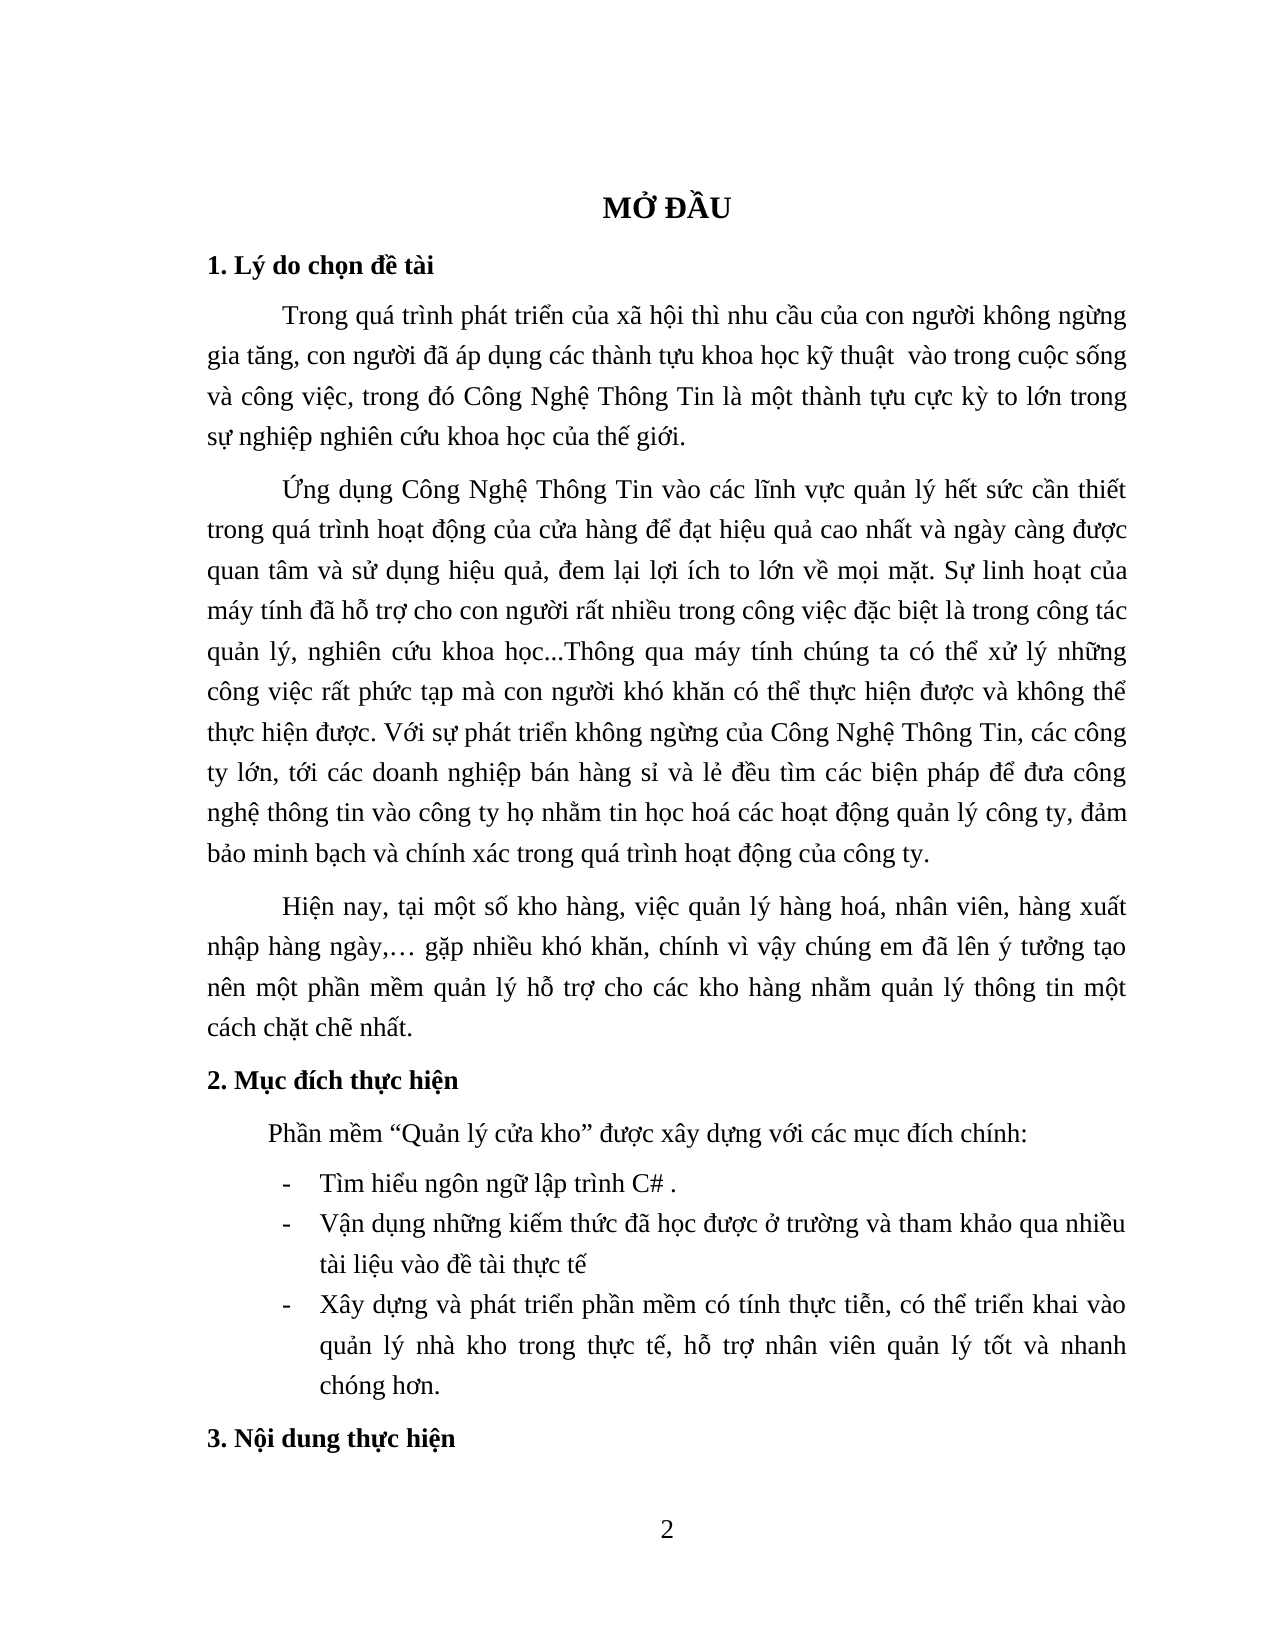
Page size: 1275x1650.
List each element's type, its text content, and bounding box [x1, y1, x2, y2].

list Tìm hiểu ngôn ngữ lập trình C# . [282, 1167, 1127, 1198]
text Ứng dụng Công Nghệ Thông Tin vào các lĩnh vực quản lý hết sức cần thiết trong quá trình hoạt động của cửa hàng để đạt hiệu quả cao nhất và ngày càng được quan tâm và sử dụng hiệu quả, đem lại lợi ích to lớn về mọi mặt. Sự linh hoạt của máy tính đã hỗ trợ cho con người rất nhiều trong công việc đặc biệt là trong công tác quản lý, nghiên cứu khoa học...Thông qua máy tính chúng ta có thể xử lý những công việc rất phức tạp mà con người khó khăn có thể thực hiện được và không thể thực hiện được. Với sự phát triển không ngừng của Công Nghệ Thông Tin, các công ty lớn, tới các doanh nghiệp bán hàng sỉ và lẻ đều tìm các biện pháp để đưa công nghệ thông tin vào công ty họ nhằm tin học hoá các hoạt động quản lý công ty, đảm bảo minh bạch và chính xác trong quá trình hoạt động của công ty. [207, 473, 1127, 868]
text Trong quá trình phát triển của xã hội thì nhu cầu của con người không ngừng gia tăng, con người đã áp dụng các thành tựu khoa học kỹ thuật vào trong cuộc sống và công việc, trong đó Công Nghệ Thông Tin là một thành tựu cực kỳ to lớn trong sự nghiệp nghiên cứu khoa học của thế giới. [207, 299, 1127, 451]
text Phần mềm “Quản lý cửa kho” được xây dựng với các mục đích chính: [207, 1117, 1127, 1148]
subtitle MỞ ĐẦU [207, 190, 1127, 226]
list Xây dựng và phát triển phần mềm có tính thực tiễn, có thể triển khai vào quản lý nhà kho trong thực tế, hỗ trợ nhân viên quản lý tốt và nhanh chóng hơn. [282, 1288, 1127, 1400]
list Vận dụng những kiếm thức đã học được ở trường và tham khảo qua nhiều tài liệu vào đề tài thực tế [282, 1208, 1127, 1279]
text 3. Nội dung thực hiện [207, 1422, 1127, 1453]
text Hiện nay, tại một số kho hàng, việc quản lý hàng hoá, nhân viên, hàng xuất nhập hàng ngày,… gặp nhiều khó khăn, chính vì vậy chúng em đã lên ý tưởng tạo nên một phần mềm quản lý hỗ trợ cho các kho hàng nhằm quản lý thông tin một cách chặt chẽ nhất. [207, 890, 1127, 1042]
text 2. Mục đích thực hiện [207, 1064, 1127, 1095]
text 1. Lý do chọn đề tài [207, 249, 1127, 280]
